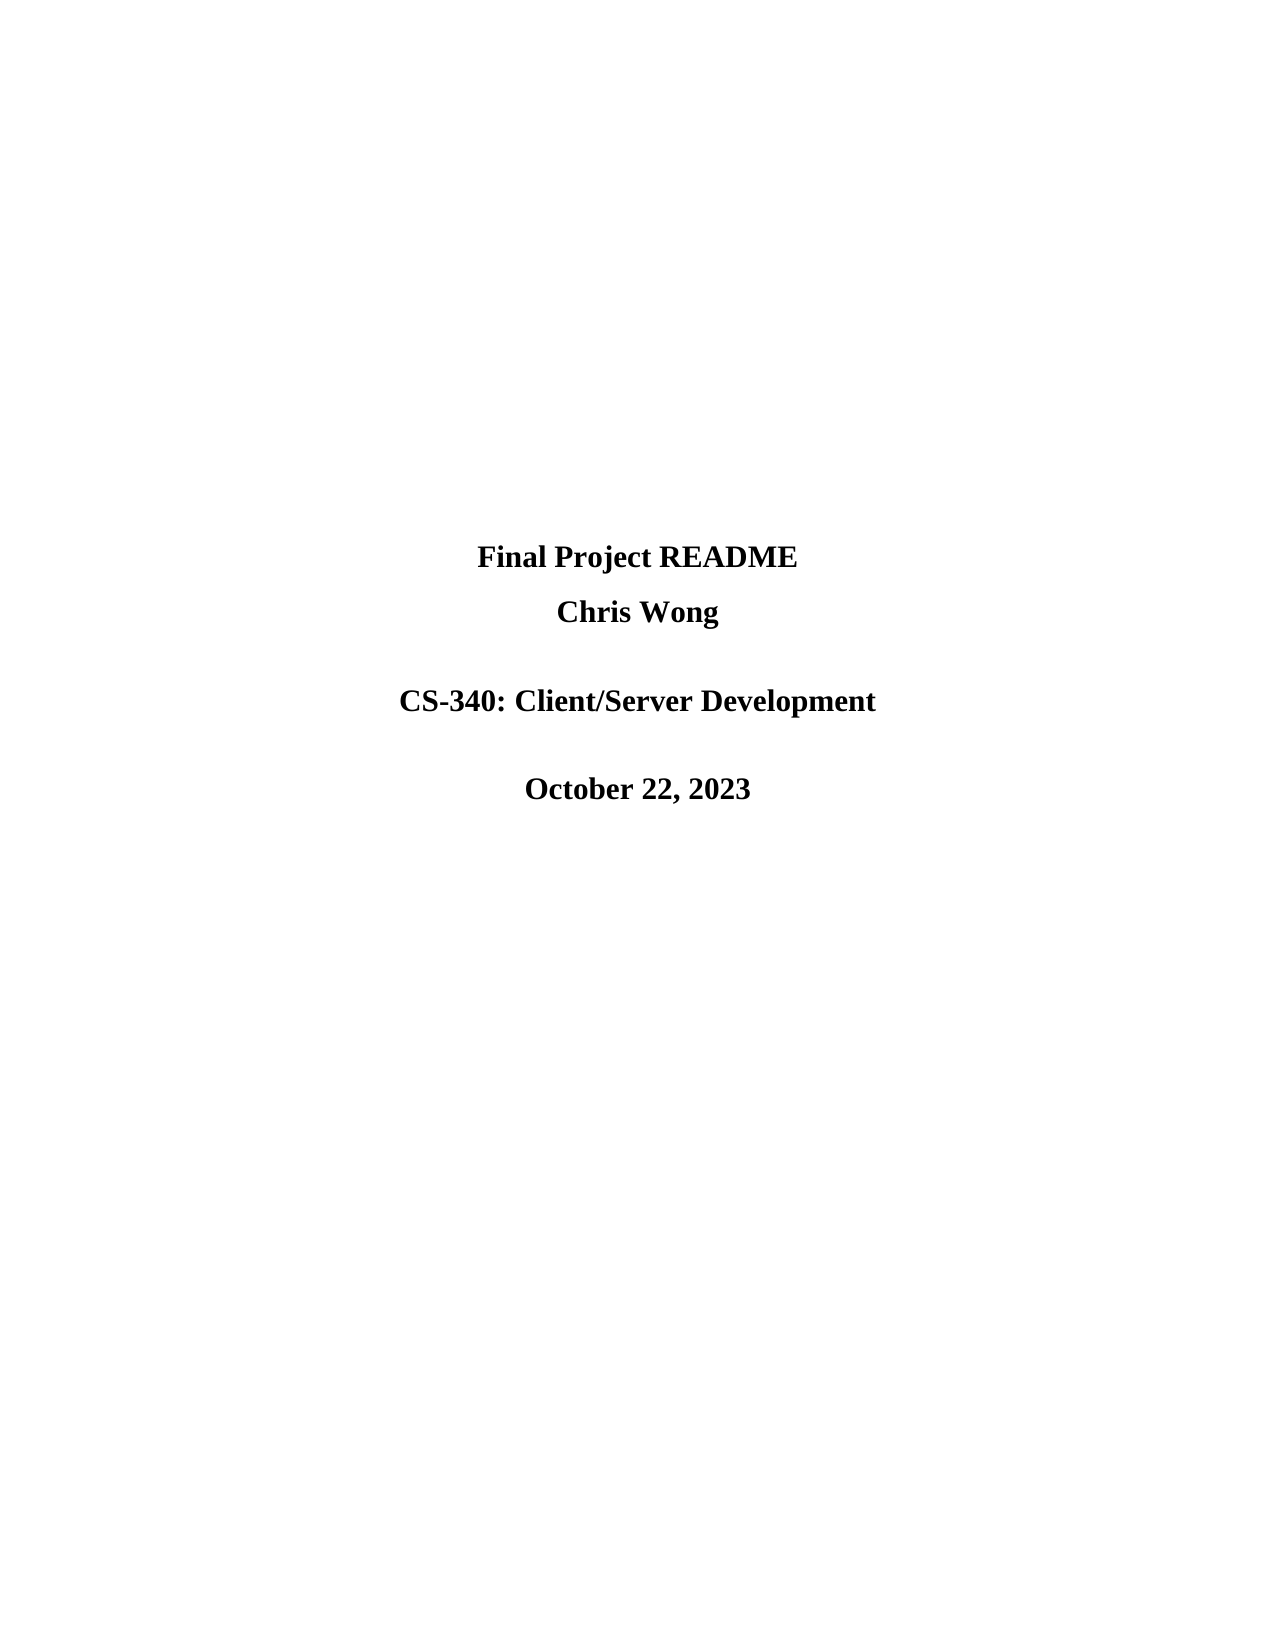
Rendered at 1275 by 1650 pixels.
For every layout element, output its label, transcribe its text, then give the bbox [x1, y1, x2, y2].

text Final Project README [150, 538, 1125, 574]
text October 22, 2023 [150, 770, 1125, 806]
text CS-340: Client/Server Development [150, 682, 1125, 718]
text Chris Wong [150, 593, 1125, 629]
